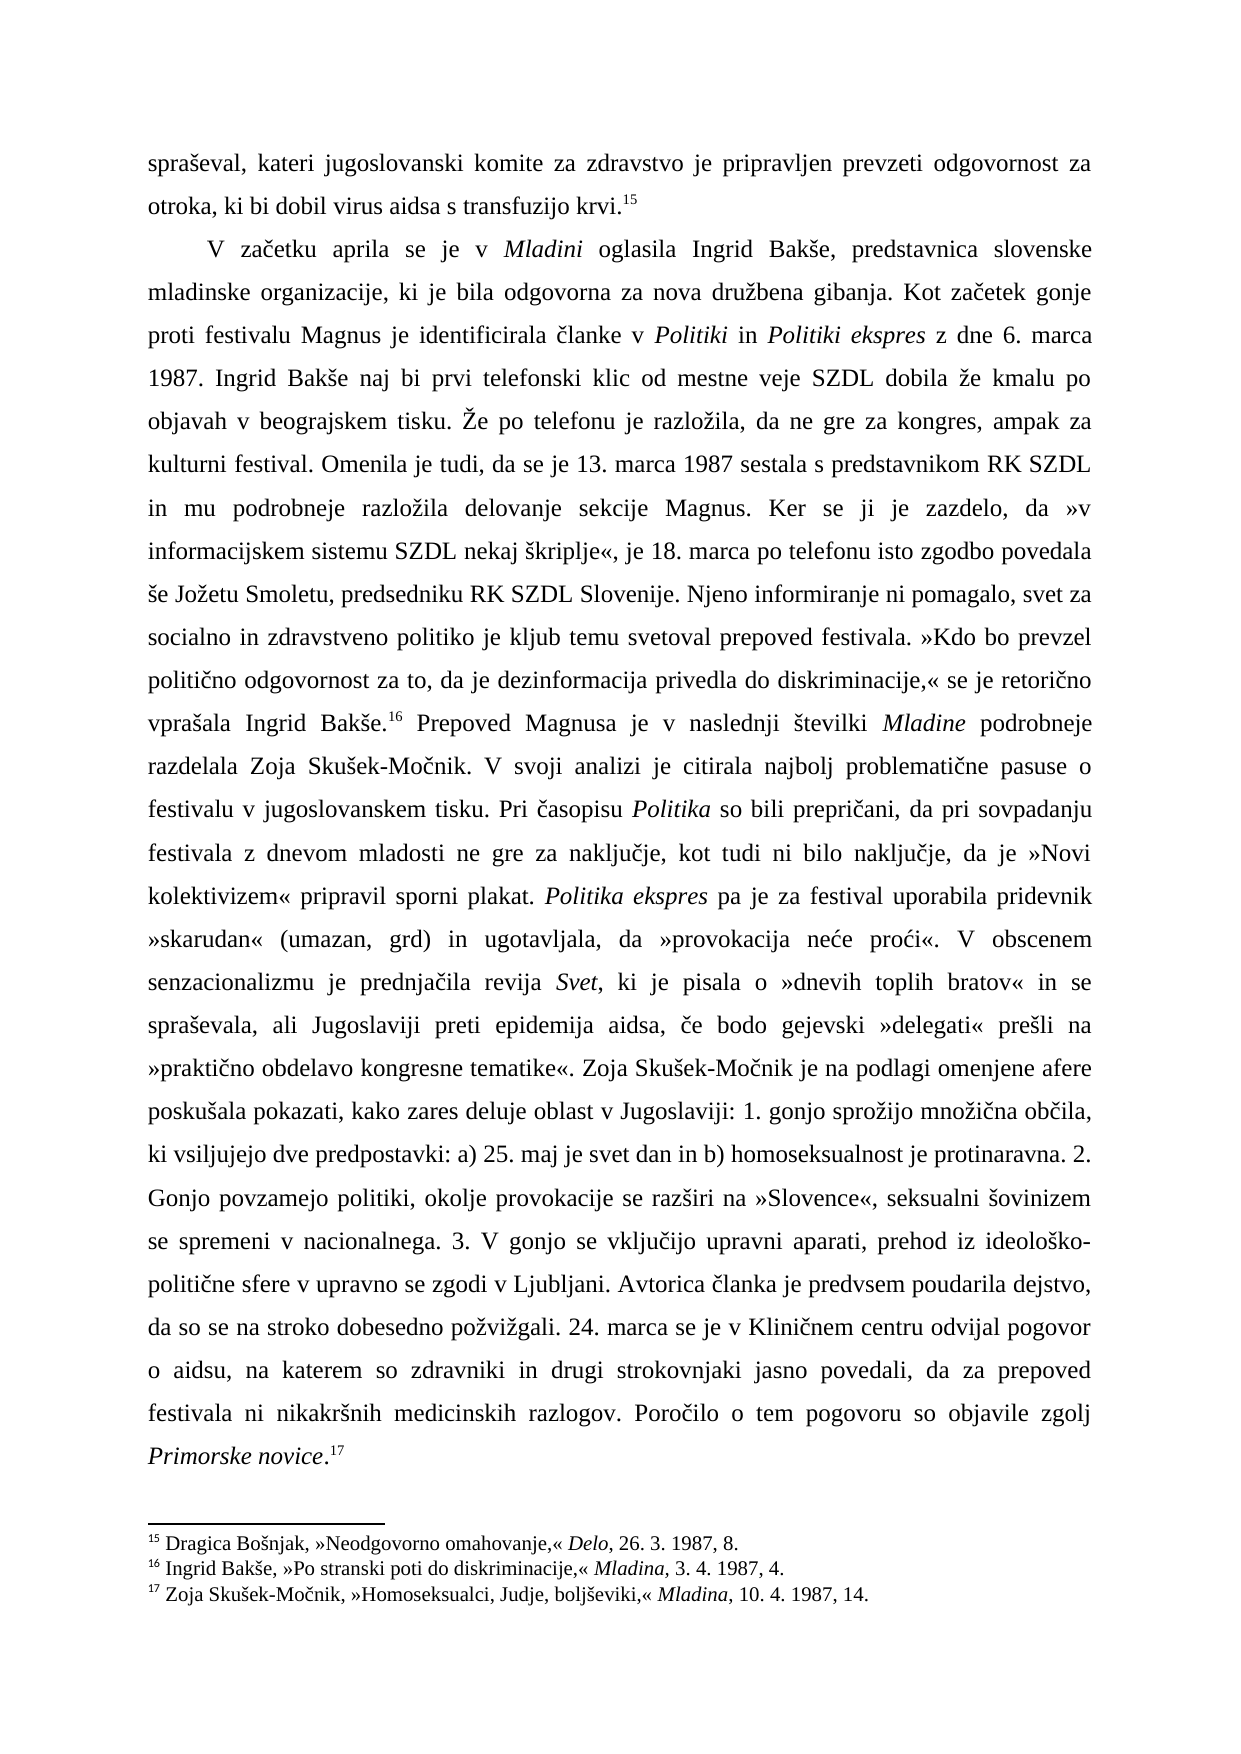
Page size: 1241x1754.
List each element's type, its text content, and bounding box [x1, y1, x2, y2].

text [148, 148, 1093, 219]
text V začetku aprila se je v Mladini oglasila Ingrid Bakše, predstavnica slovenske mladinske organizacije, ki je bila odgovorna za nova družbena gibanja. Kot začetek gonje proti festivalu Magnus je identificirala članke v Politiki in Politiki ekspres z dne 6. marca 1987. Ingrid Bakše naj bi prvi telefonski klic od mestne veje SZDL dobila že kmalu po objavah v beograjskem tisku. Že po telefonu je razložila, da ne gre za kongres, ampak za kulturni festival. Omenila je tudi, da se je 13. marca 1987 sestala s predstavnikom RK SZDL in mu podrobneje razložila delovanje sekcije Magnus. Ker se ji je zazdelo, da »v informacijskem sistemu SZDL nekaj škriplje«, je 18. marca po telefonu isto zgodbo povedala še Jožetu Smoletu, predsedniku RK SZDL Slovenije. Njeno informiranje ni pomagalo, svet za socialno in zdravstveno politiko je kljub temu svetoval prepoved festivala. »Kdo bo prevzel politično odgovornost za to, da je dezinformacija privedla do diskriminacije,« se je retorično vprašala Ingrid Bakše. Prepoved Magnusa je v naslednji številki Mladine podrobneje razdelala Zoja Skušek-Močnik. V svoji analizi je citirala najbolj problematične pasuse o festivalu v jugoslovanskem tisku. Pri časopisu Politika so bili prepričani, da pri sovpadanju festivala z dnevom mladosti ne gre za naključje, kot tudi ni bilo naključje, da je »Novi kolektivizem« pripravil sporni plakat. Politika ekspres pa je za festival uporabila pridevnik »skarudan« (umazan, grd) in ugotavljala, da »provokacija neće proći«. V obscenem senzacionalizmu je prednjačila revija Svet, ki je pisala o »dnevih toplih bratov« in se spraševala, ali Jugoslaviji preti epidemija aidsa, če bodo gejevski »delegati« prešli na »praktično obdelavo kongresne tematike«. Zoja Skušek-Močnik je na podlagi omenjene afere poskušala pokazati, kako zares deluje oblast v Jugoslaviji: 1. gonjo sprožijo množična občila, ki vsiljujejo dve predpostavki: a) 25. maj je svet dan in b) homoseksualnost je protinaravna. 2. Gonjo povzamejo politiki, okolje provokacije se razširi na »Slovence«, seksualni šovinizem se spremeni v nacionalnega. 3. V gonjo se vključijo upravni aparati, prehod iz ideološko-politične sfere v upravno se zgodi v Ljubljani. Avtorica članka je predvsem poudarila dejstvo, da so se na stroko dobesedno požvižgali. 24. marca se je v Kliničnem centru odvijal pogovor o aidsu, na katerem so zdravniki in drugi strokovnjaki jasno povedali, da za prepoved festivala ni nikakršnih medicinskih razlogov. Poročilo o tem pogovoru so objavile zgolj Primorske novice. [148, 234, 1093, 1470]
